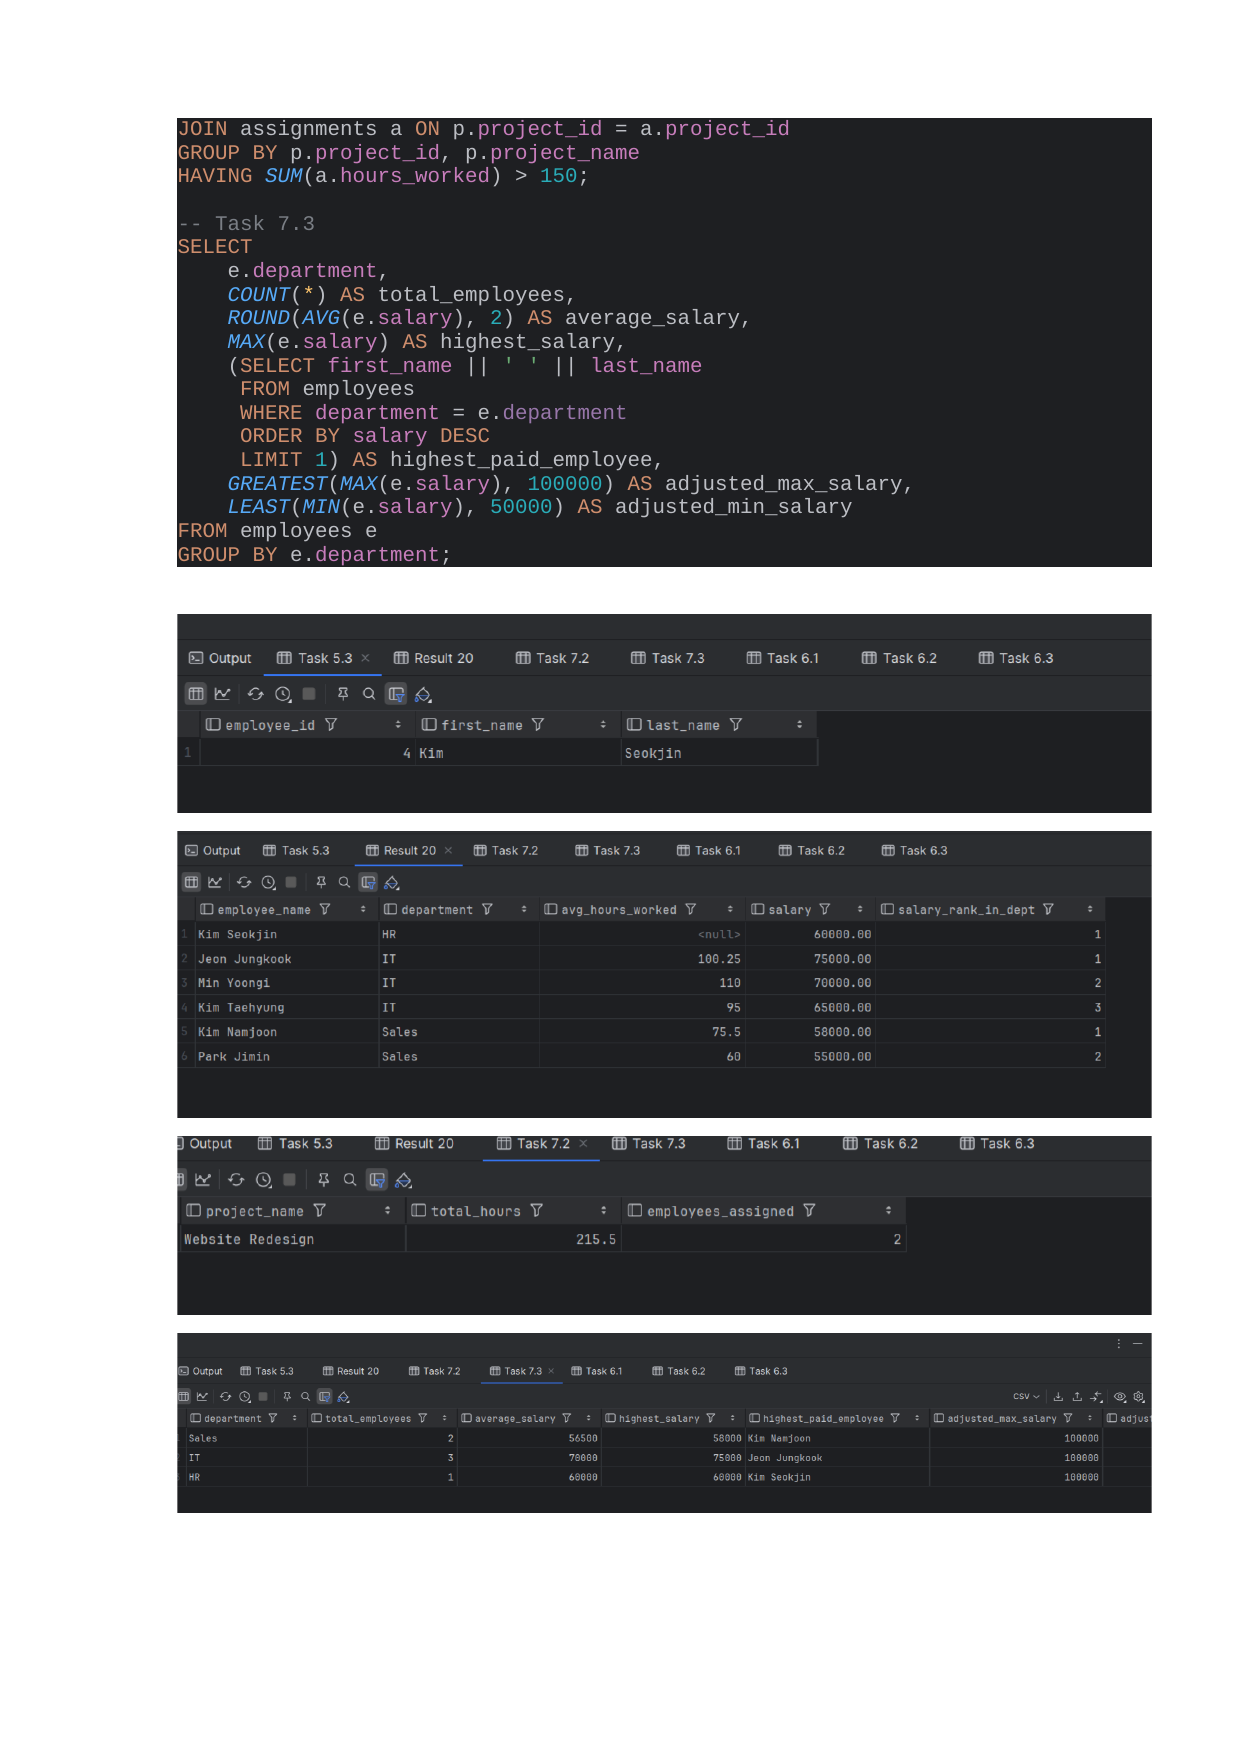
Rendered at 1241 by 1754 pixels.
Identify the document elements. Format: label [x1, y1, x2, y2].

picture [177, 1333, 1152, 1513]
picture [177, 614, 1152, 813]
picture [177, 831, 1152, 1118]
text [177, 118, 1152, 567]
picture [177, 1136, 1152, 1315]
